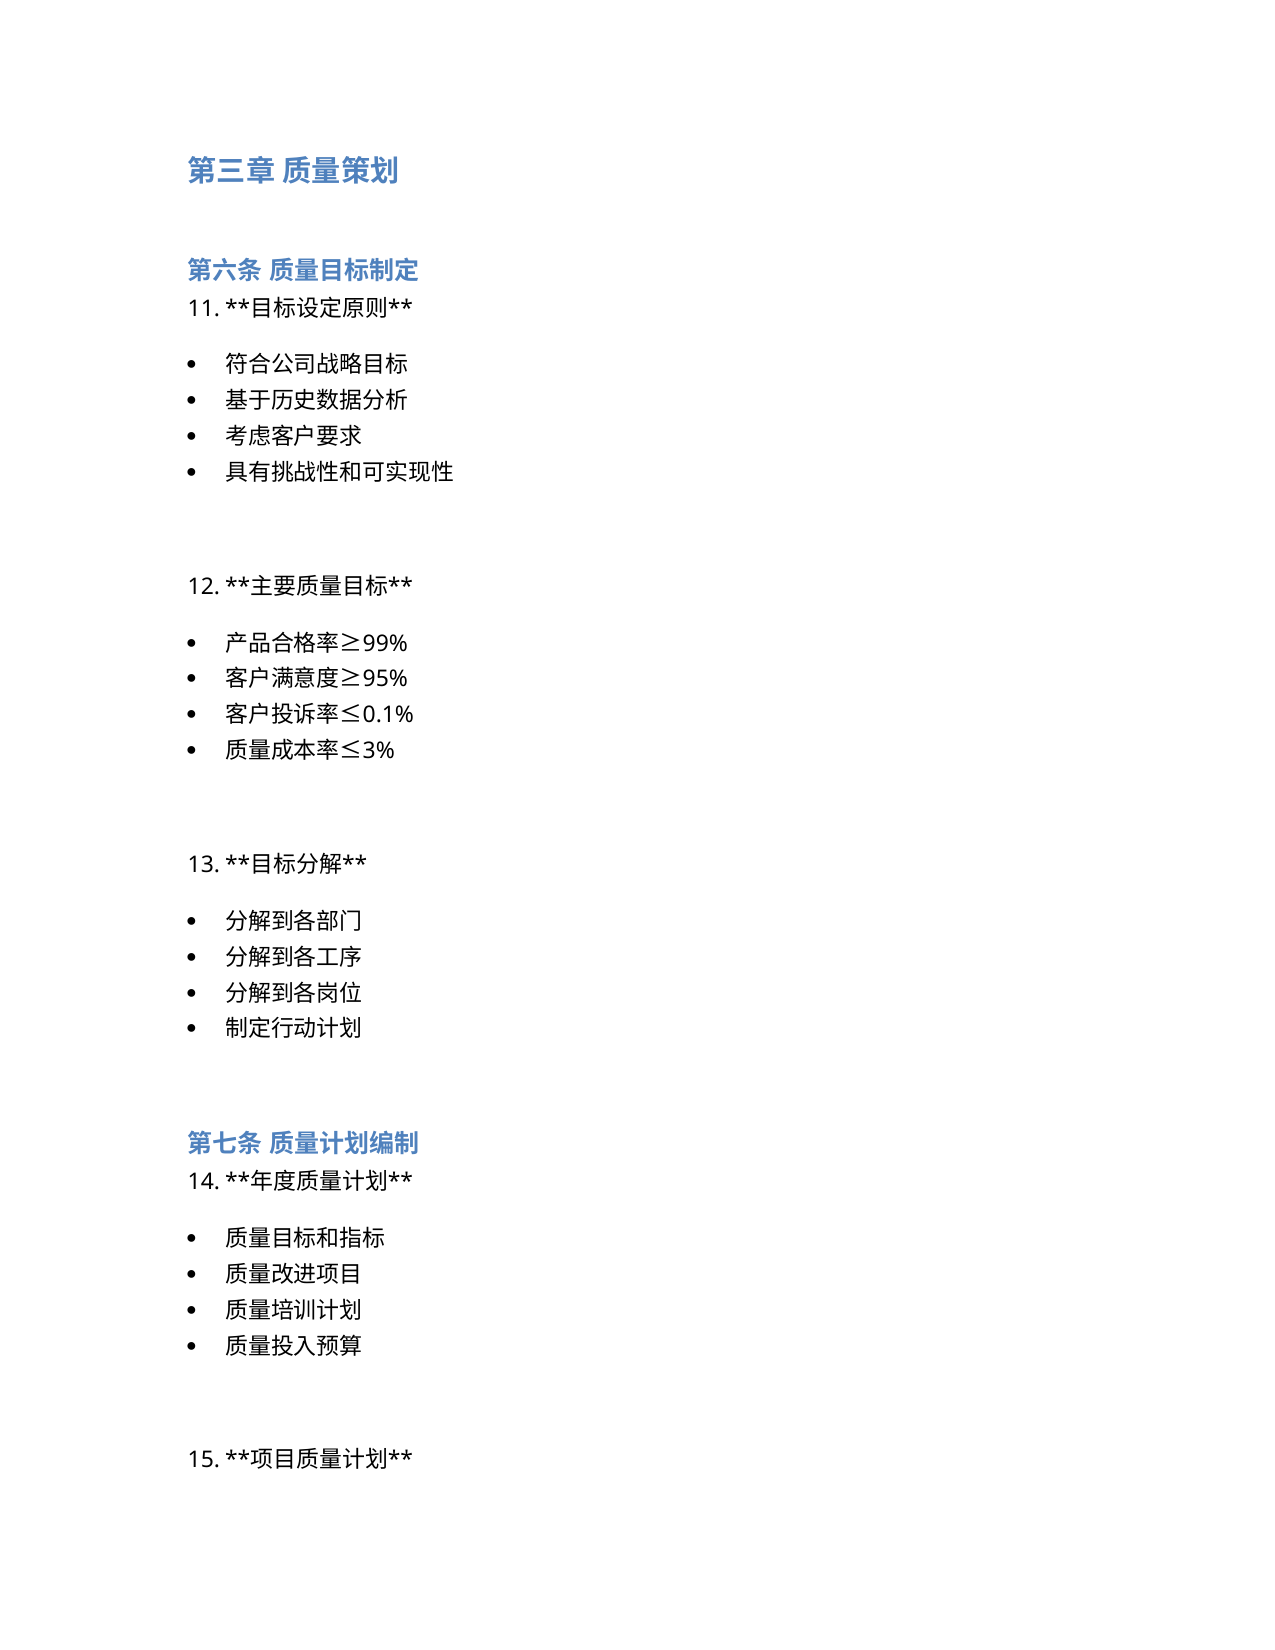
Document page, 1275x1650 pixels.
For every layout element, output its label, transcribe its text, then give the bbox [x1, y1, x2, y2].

list 客户满意度≥95% [187, 662, 1087, 694]
list **主要质量目标** [187, 570, 1087, 601]
list 分解到各工序 [187, 941, 1087, 972]
list 基于历史数据分析 [187, 384, 1087, 416]
list 质量目标和指标 [187, 1222, 1087, 1253]
list 符合公司战略目标 [187, 348, 1087, 379]
subtitle 第七条 质量计划编制 [187, 1126, 1087, 1160]
subtitle 第三章 质量策划 [187, 150, 1087, 190]
list 分解到各部门 [187, 904, 1087, 936]
list 质量投入预算 [187, 1330, 1087, 1361]
list 质量培训计划 [187, 1294, 1087, 1325]
list 产品合格率≥99% [187, 626, 1087, 658]
list 制定行动计划 [187, 1012, 1087, 1044]
list 客户投诉率≤0.1% [187, 698, 1087, 729]
list **项目质量计划** [187, 1443, 1087, 1474]
list 考虑客户要求 [187, 420, 1087, 451]
list **目标设定原则** [187, 292, 1087, 323]
list **年度质量计划** [187, 1165, 1087, 1196]
list 质量改进项目 [187, 1258, 1087, 1289]
subtitle 第六条 质量目标制定 [187, 252, 1087, 286]
list 具有挑战性和可实现性 [187, 456, 1087, 487]
list 质量成本率≤3% [187, 734, 1087, 766]
list 分解到各岗位 [187, 976, 1087, 1008]
list **目标分解** [187, 848, 1087, 879]
